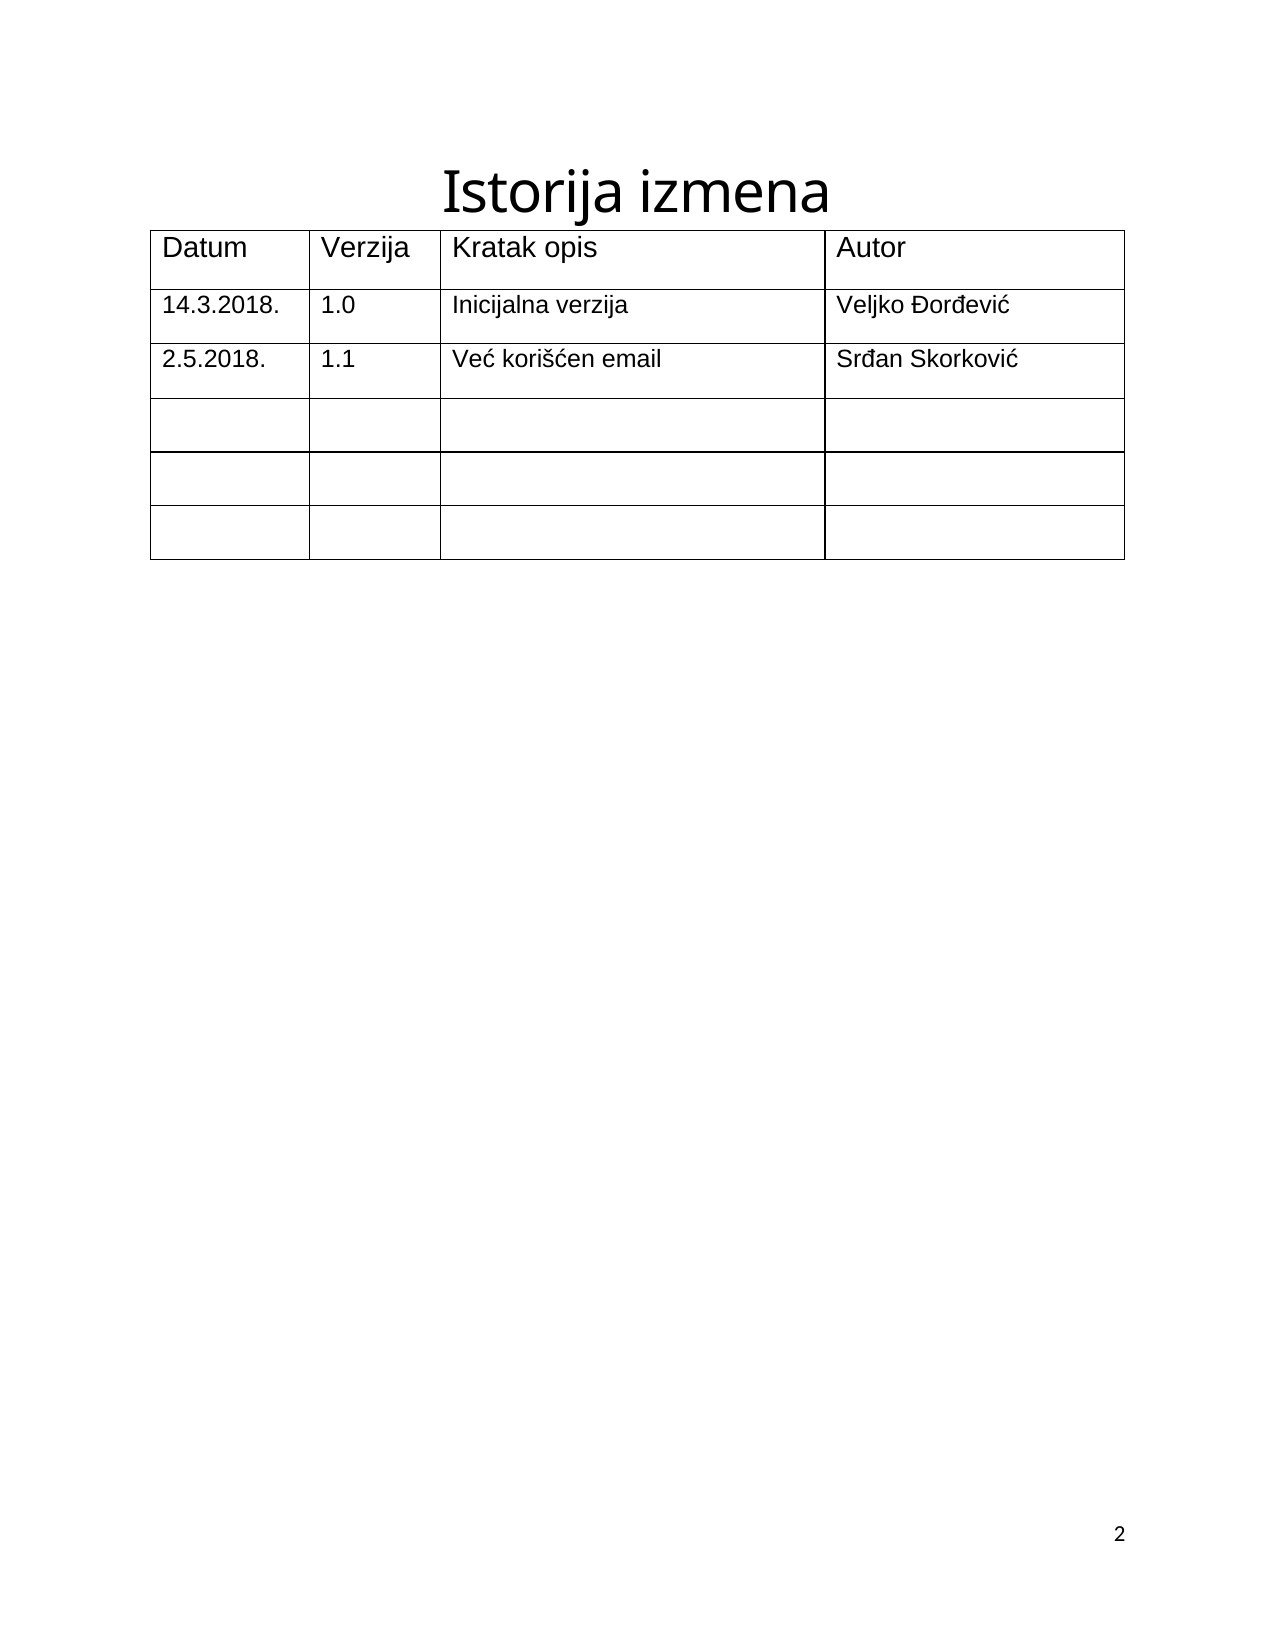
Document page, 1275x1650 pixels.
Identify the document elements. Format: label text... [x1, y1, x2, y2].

table_cell [151, 506, 309, 559]
title Istorija izmena [150, 150, 1125, 229]
table_cell [310, 453, 440, 505]
table_cell [441, 453, 824, 505]
table_cell [310, 506, 440, 559]
table_cell [441, 506, 824, 559]
table_cell [310, 399, 440, 451]
table_cell Već korišćen email [441, 344, 824, 398]
table_cell Srđan Skorković [826, 344, 1124, 398]
table_cell Inicijalna verzija [441, 290, 824, 343]
table_cell [826, 399, 1124, 451]
table_header Kratak opis [441, 231, 824, 289]
table_cell [441, 399, 824, 451]
table_cell [826, 453, 1124, 505]
table_cell 14.3.2018. [151, 290, 309, 343]
table_cell [826, 506, 1124, 559]
table_header Verzija [310, 231, 440, 289]
table_cell Veljko Đorđević [826, 290, 1124, 343]
table_cell 1.1 [310, 344, 440, 398]
table_cell 1.0 [310, 290, 440, 343]
table_cell 2.5.2018. [151, 344, 309, 398]
table_header Datum [151, 231, 309, 289]
table_cell [151, 453, 309, 505]
table_cell [151, 399, 309, 451]
table_header Autor [826, 231, 1124, 289]
